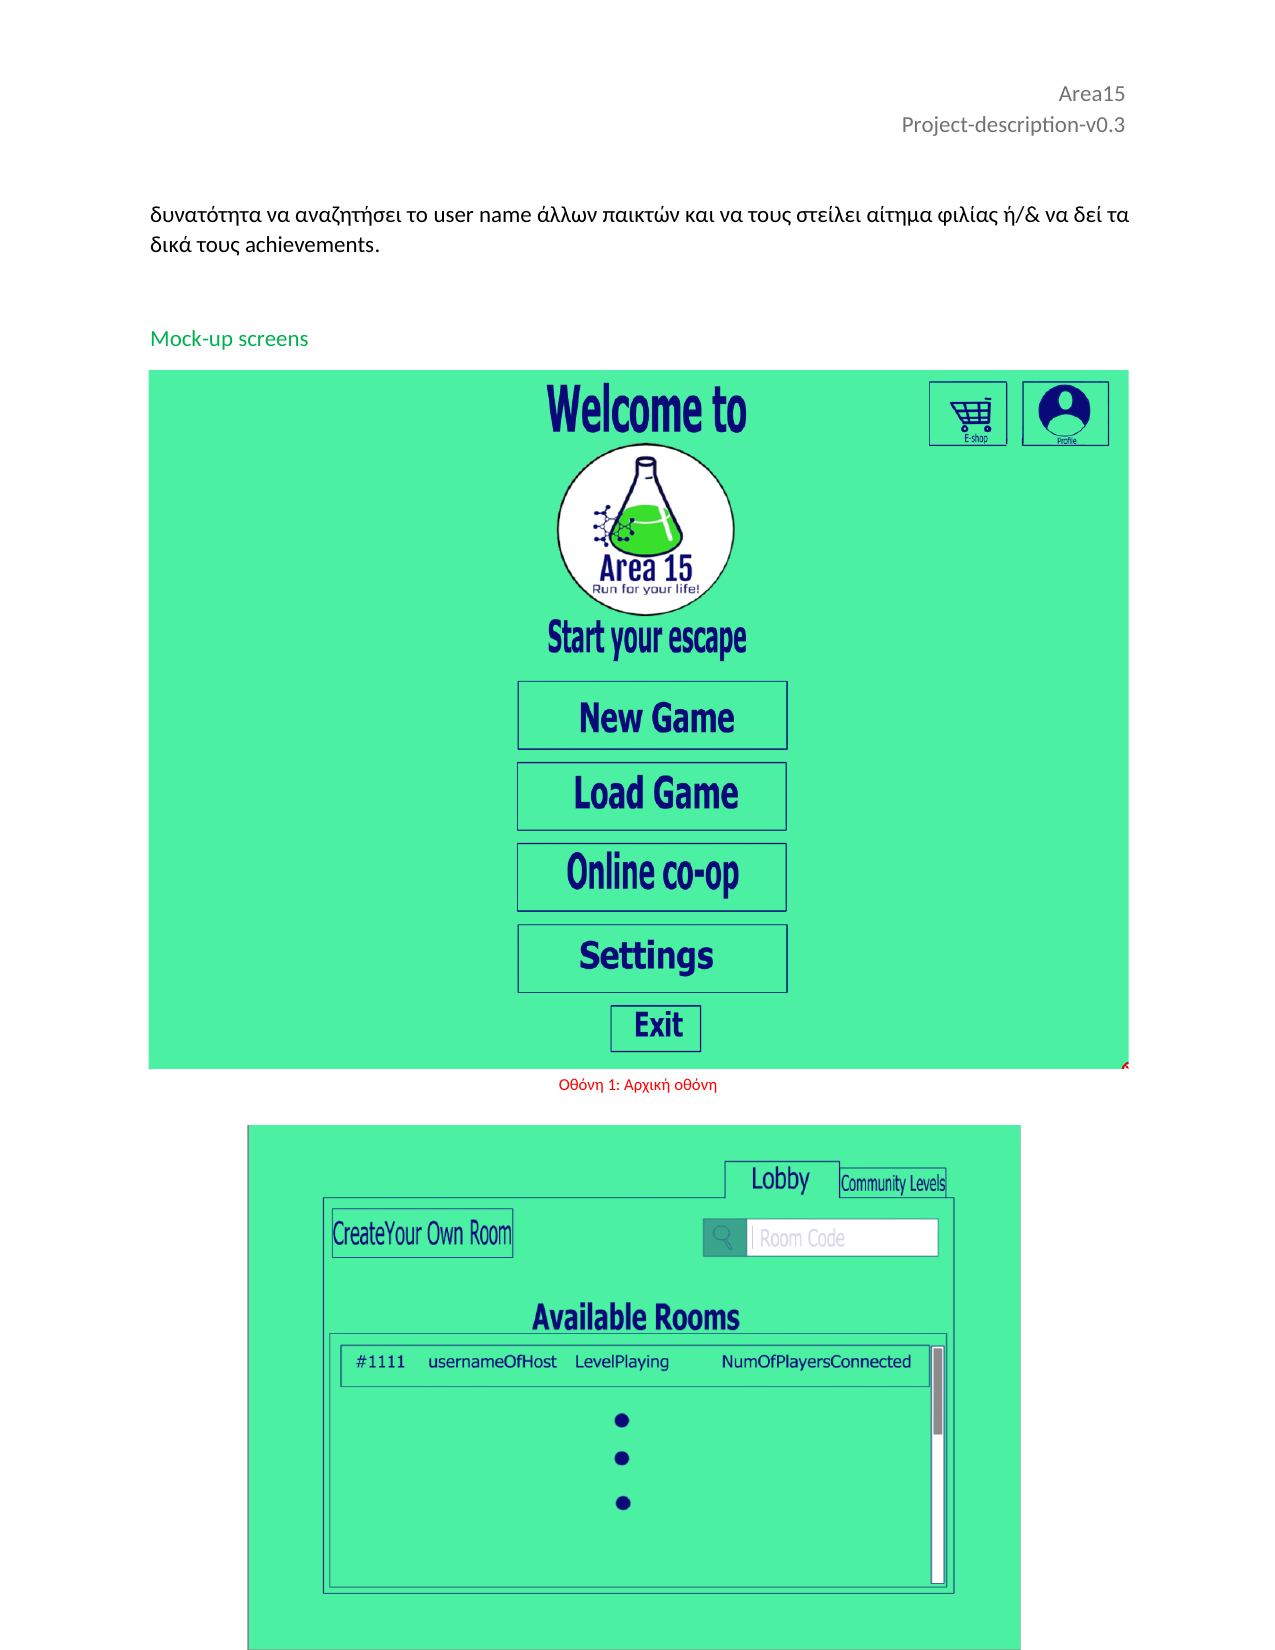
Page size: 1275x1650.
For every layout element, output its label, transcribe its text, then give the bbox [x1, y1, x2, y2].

text Οθόνη 1: Αρχική οθόνη [150, 1074, 1125, 1095]
picture [148, 370, 1129, 1069]
picture [247, 1125, 1021, 1650]
text Mock-up screens [150, 324, 1130, 352]
